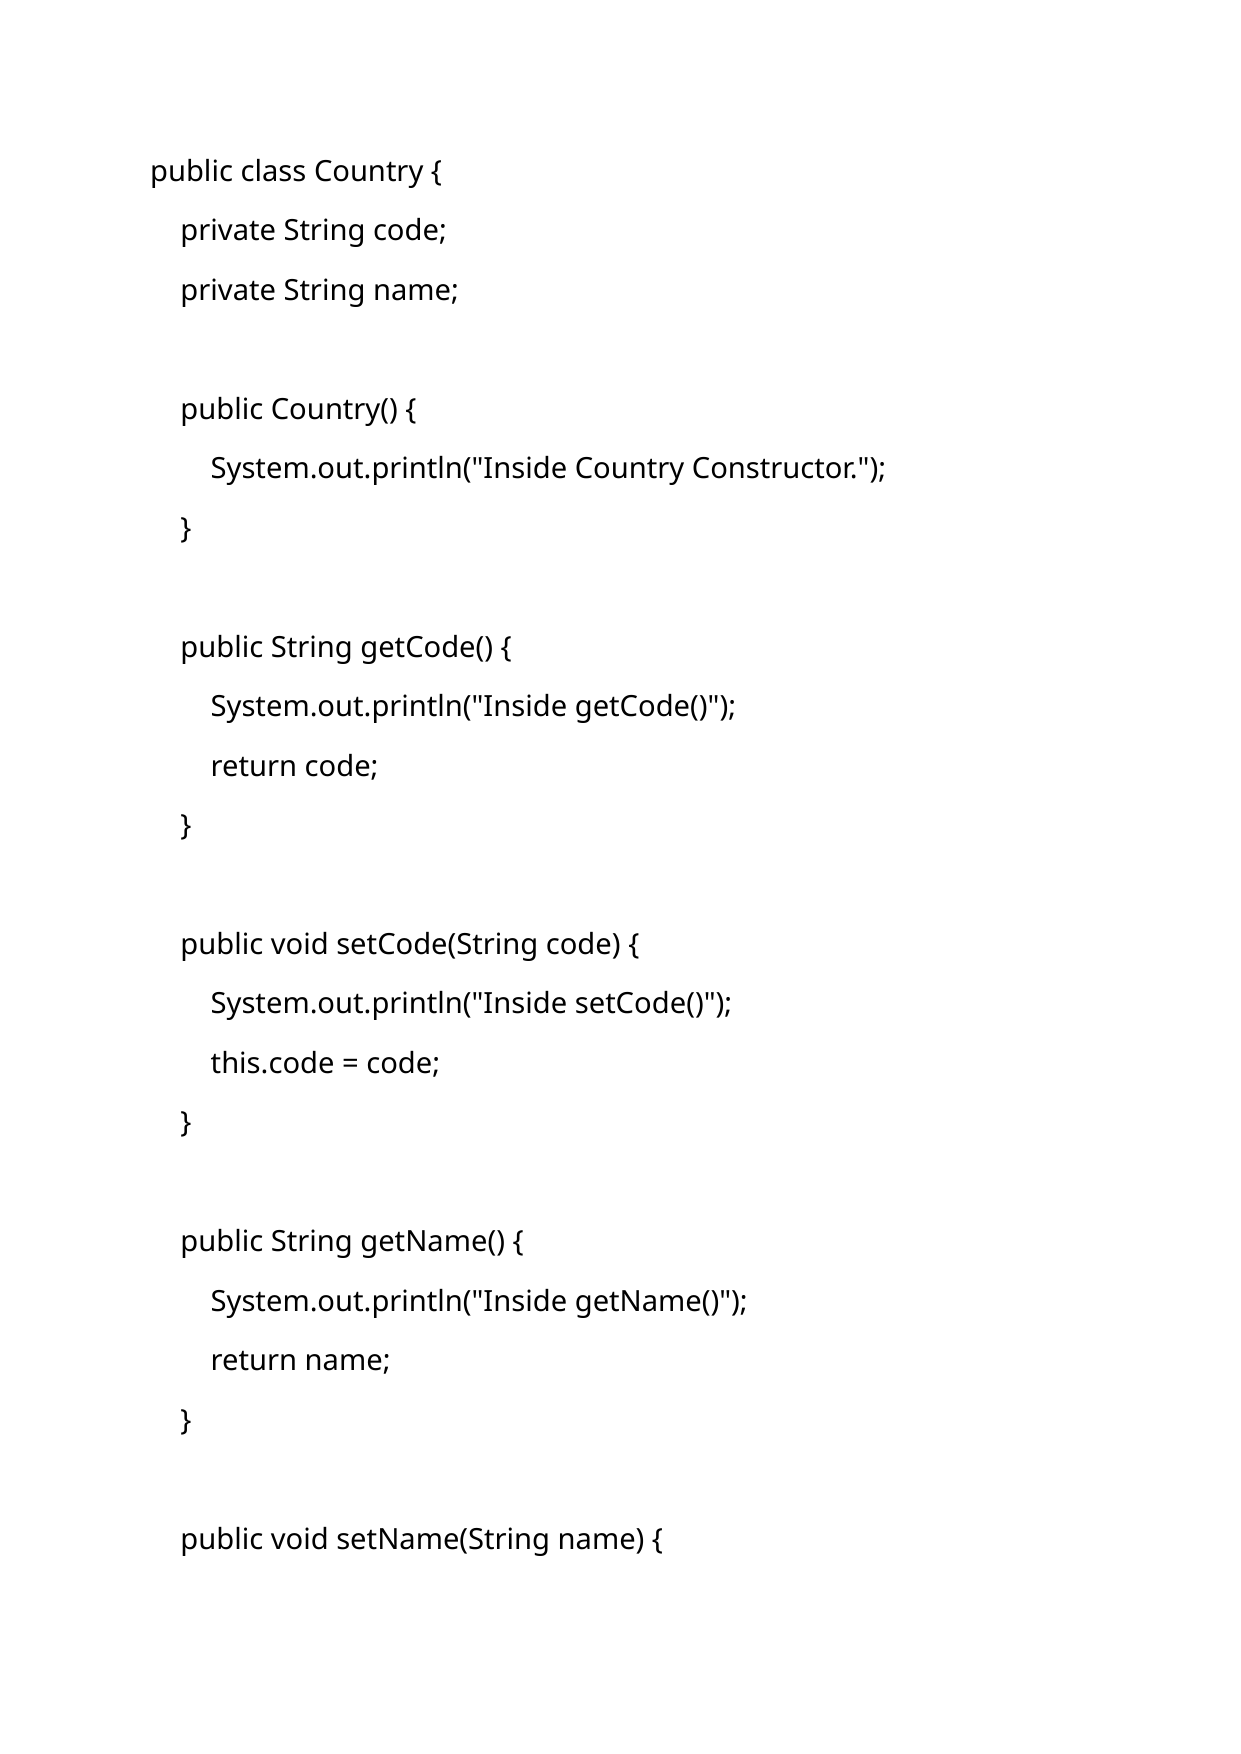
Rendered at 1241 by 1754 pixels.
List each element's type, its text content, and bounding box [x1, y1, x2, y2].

text public class Country { [150, 150, 1090, 190]
text } [150, 804, 1090, 844]
text } [150, 507, 1090, 547]
text public void setCode(String code) { [150, 923, 1090, 963]
text public String getCode() { [150, 626, 1090, 666]
text System.out.println("Inside getCode()"); [150, 685, 1090, 725]
text public String getName() { [150, 1221, 1090, 1260]
text System.out.println("Inside getName()"); [150, 1280, 1090, 1320]
text System.out.println("Inside Country Constructor."); [150, 447, 1090, 487]
text public void setName(String name) { [150, 1518, 1090, 1558]
text this.code = code; [150, 1042, 1090, 1082]
text } [150, 1399, 1090, 1439]
text return code; [150, 745, 1090, 784]
text } [150, 1102, 1090, 1141]
text System.out.println("Inside setCode()"); [150, 983, 1090, 1022]
text public Country() { [150, 388, 1090, 428]
text private String name; [150, 269, 1090, 309]
text private String code; [150, 209, 1090, 249]
text return name; [150, 1339, 1090, 1379]
